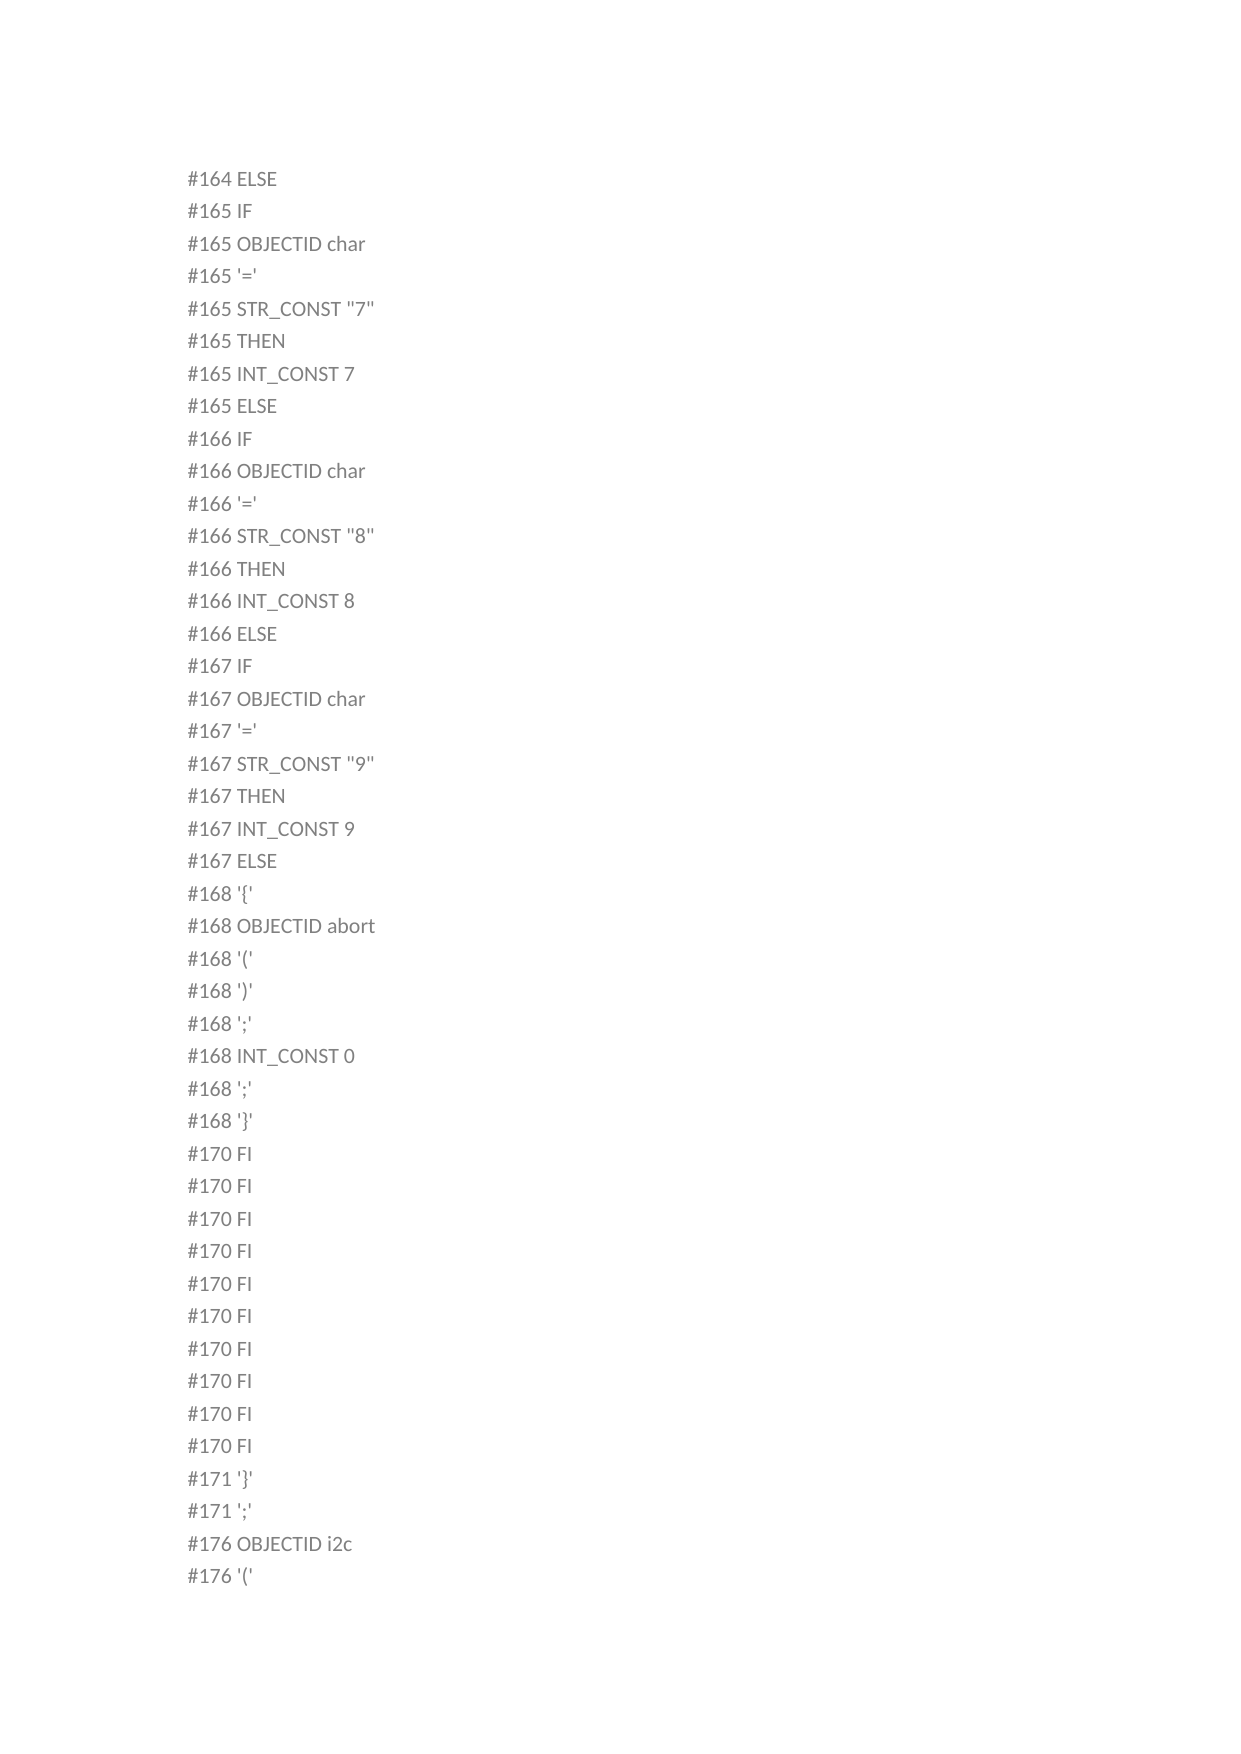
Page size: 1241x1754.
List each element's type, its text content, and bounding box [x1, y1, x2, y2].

list #165 STR_CONST "7" [187, 292, 1053, 324]
list #167 INT_CONST 9 [187, 812, 1053, 844]
list #170 FI [187, 1169, 1053, 1202]
list #170 FI [187, 1332, 1053, 1364]
list #168 OBJECTID abort [187, 909, 1053, 942]
list #170 FI [187, 1202, 1053, 1234]
list #166 IF [187, 422, 1053, 454]
list #166 STR_CONST "8" [187, 519, 1053, 552]
list #165 INT_CONST 7 [187, 357, 1053, 389]
list #171 '}' [187, 1462, 1053, 1494]
list #176 OBJECTID i2c [187, 1527, 1053, 1559]
list #170 FI [187, 1397, 1053, 1429]
list #166 THEN [187, 552, 1053, 584]
list #170 FI [187, 1299, 1053, 1332]
list #168 ';' [187, 1072, 1053, 1104]
list #164 ELSE [187, 162, 1053, 194]
list #168 '}' [187, 1104, 1053, 1137]
list #171 ';' [187, 1494, 1053, 1527]
list #165 THEN [187, 324, 1053, 357]
list #176 '(' [187, 1559, 1053, 1592]
list #170 FI [187, 1234, 1053, 1267]
list #165 IF [187, 194, 1053, 227]
list #170 FI [187, 1364, 1053, 1397]
list #168 ')' [187, 974, 1053, 1007]
list #165 OBJECTID char [187, 227, 1053, 259]
list #166 OBJECTID char [187, 454, 1053, 487]
list #168 INT_CONST 0 [187, 1039, 1053, 1072]
list #167 '=' [187, 714, 1053, 747]
list #170 FI [187, 1267, 1053, 1299]
list #167 THEN [187, 779, 1053, 812]
list #166 INT_CONST 8 [187, 584, 1053, 617]
list #170 FI [187, 1429, 1053, 1462]
list #168 '{' [187, 877, 1053, 909]
list #170 FI [187, 1137, 1053, 1169]
list #165 ELSE [187, 389, 1053, 422]
list #166 '=' [187, 487, 1053, 519]
list #168 '(' [187, 942, 1053, 974]
list #167 IF [187, 649, 1053, 682]
list #168 ';' [187, 1007, 1053, 1039]
list #166 ELSE [187, 617, 1053, 649]
list #167 OBJECTID char [187, 682, 1053, 714]
list #167 STR_CONST "9" [187, 747, 1053, 779]
list #167 ELSE [187, 844, 1053, 877]
list #165 '=' [187, 259, 1053, 292]
